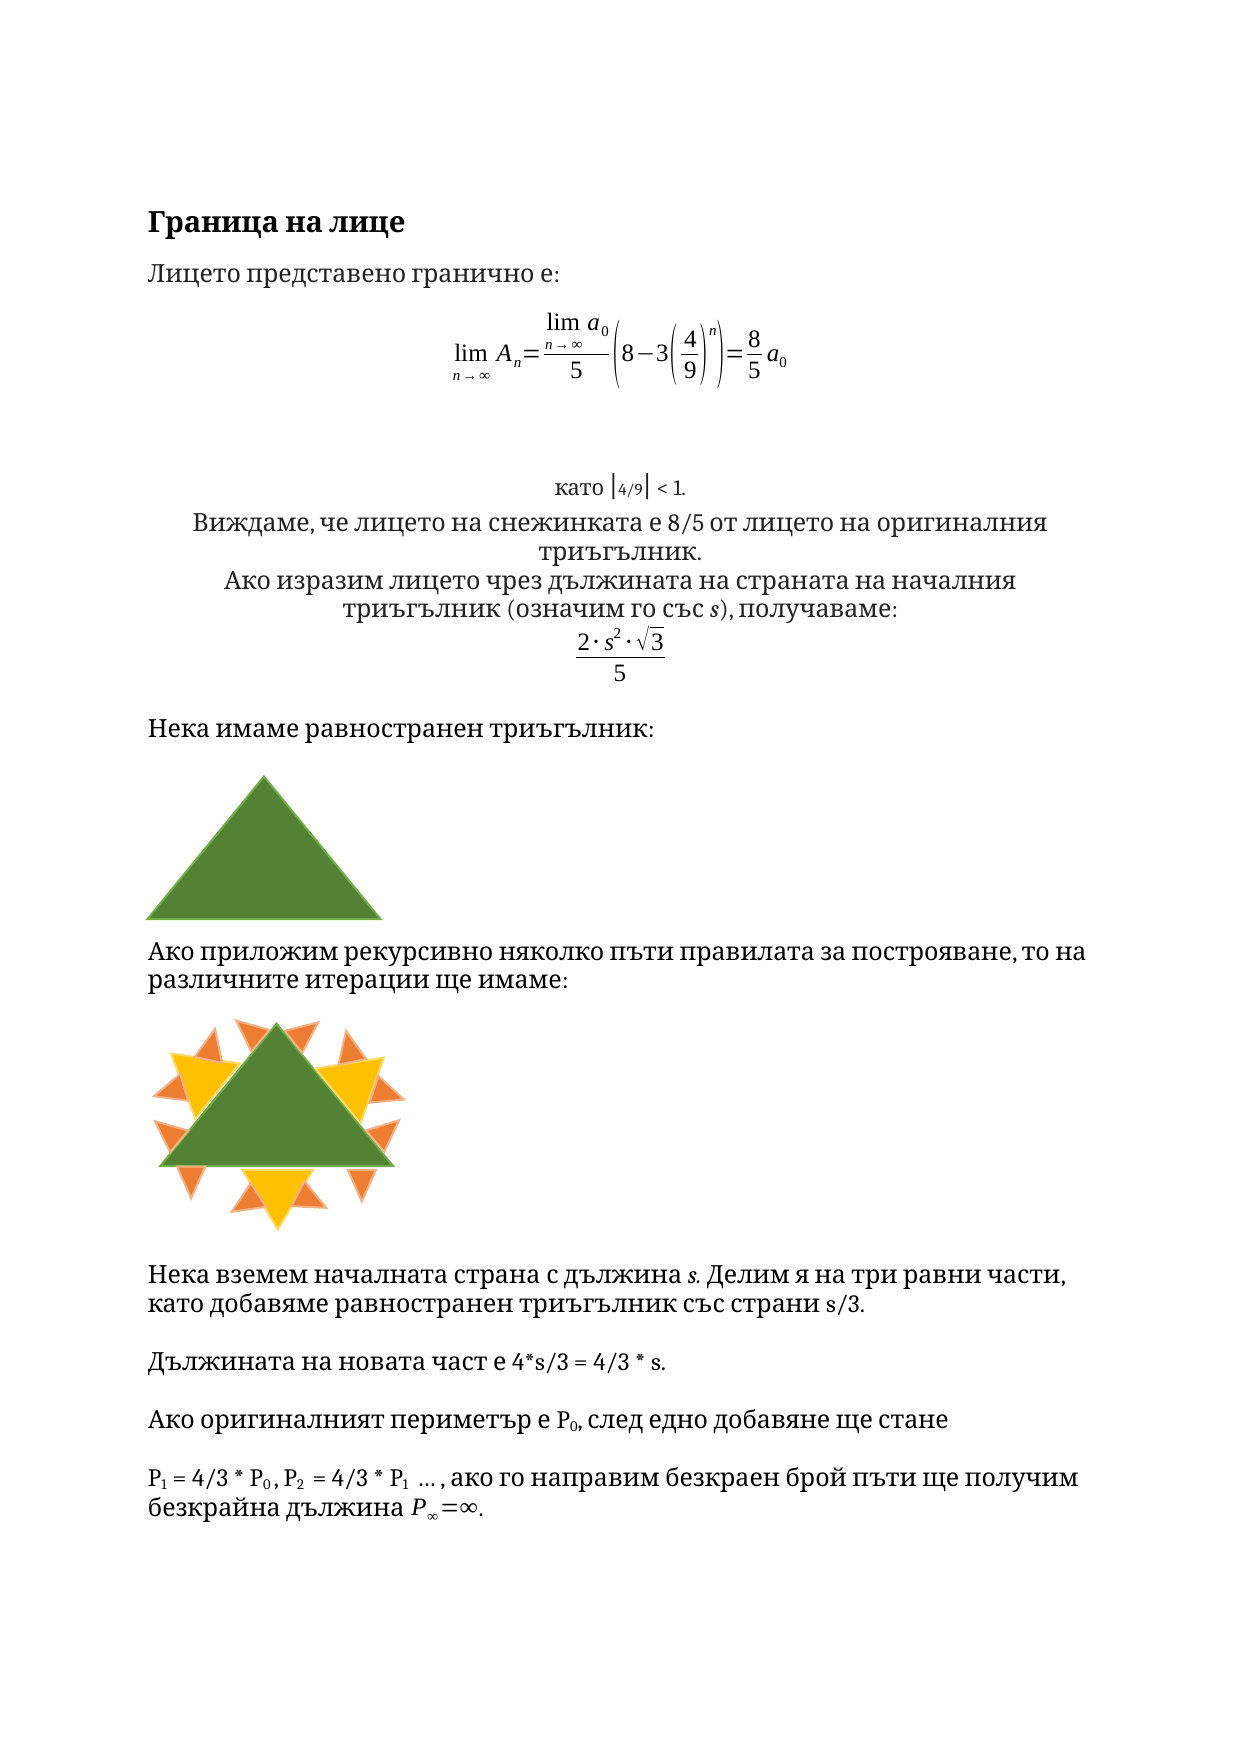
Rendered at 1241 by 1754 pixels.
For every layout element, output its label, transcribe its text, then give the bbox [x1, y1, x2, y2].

list Дължината на новата част е 4*s/3 = 4/3 * s. [148, 1348, 1093, 1377]
list P1 = 4/3 * P0 , P2 = 4/3 * P1 … , ако го направим безкраен брой пъти ще получим безкрайна дължина . [148, 1464, 1093, 1524]
text като |4/9| < 1. [148, 469, 1093, 502]
list Ако приложим рекурсивно няколко пъти правилата за построяване, то на различните итерации ще имаме: [148, 938, 1093, 995]
subtitle Граница на лице [148, 206, 1093, 239]
list Нека имаме равностранен триъгълник: [148, 715, 1093, 744]
text Ако изразим лицето чрез дължината на страната на началния триъгълник (означим го със s), получаваме: [148, 567, 1093, 624]
list Нека вземем началната страна с дължина s. Делим я на три равни части, като добавяме равностранен триъгълник със страни s/3. [148, 1261, 1093, 1318]
list Ако оригиналният периметър е P0, след едно добавяне ще стане [148, 1406, 1093, 1435]
text Лицето представено гранично е: [148, 259, 1093, 288]
text Виждаме, че лицето на снежинката е 8/5 от лицето на оригиналния триъгълник. [148, 509, 1093, 567]
